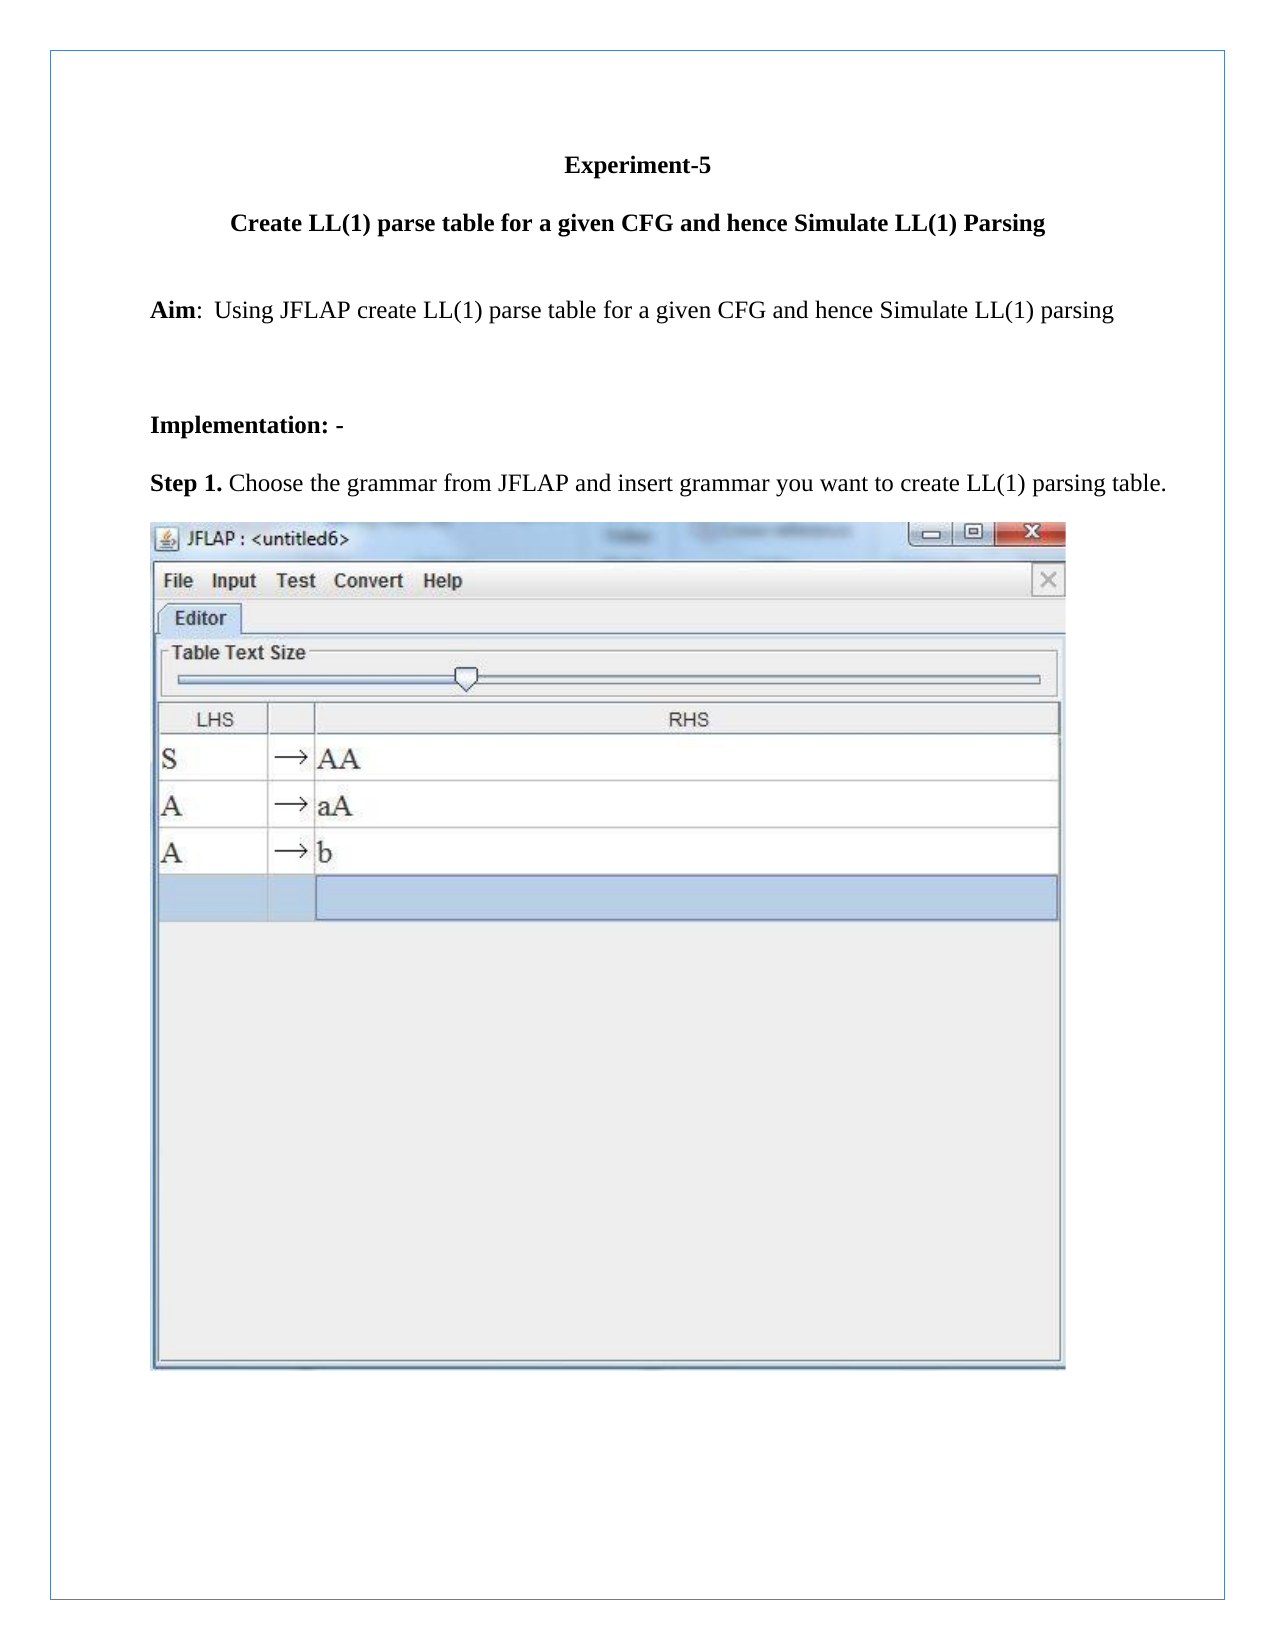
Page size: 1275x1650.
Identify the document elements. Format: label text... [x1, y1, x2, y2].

picture [150, 522, 1066, 1371]
subtitle Create LL(1) parse table for a given CFG and hence Simulate LL(1) Parsing [197, 208, 1078, 237]
text Step 1. Choose the grammar from JFLAP and insert grammar you want to create LL(1) parsing table. [150, 468, 1167, 497]
text Aim: Using JFLAP create LL(1) parse table for a given CFG and hence Simulate LL(1) parsing [150, 295, 1167, 323]
subtitle Implementation: - [150, 410, 1167, 439]
text Experiment-5 [197, 150, 1078, 178]
